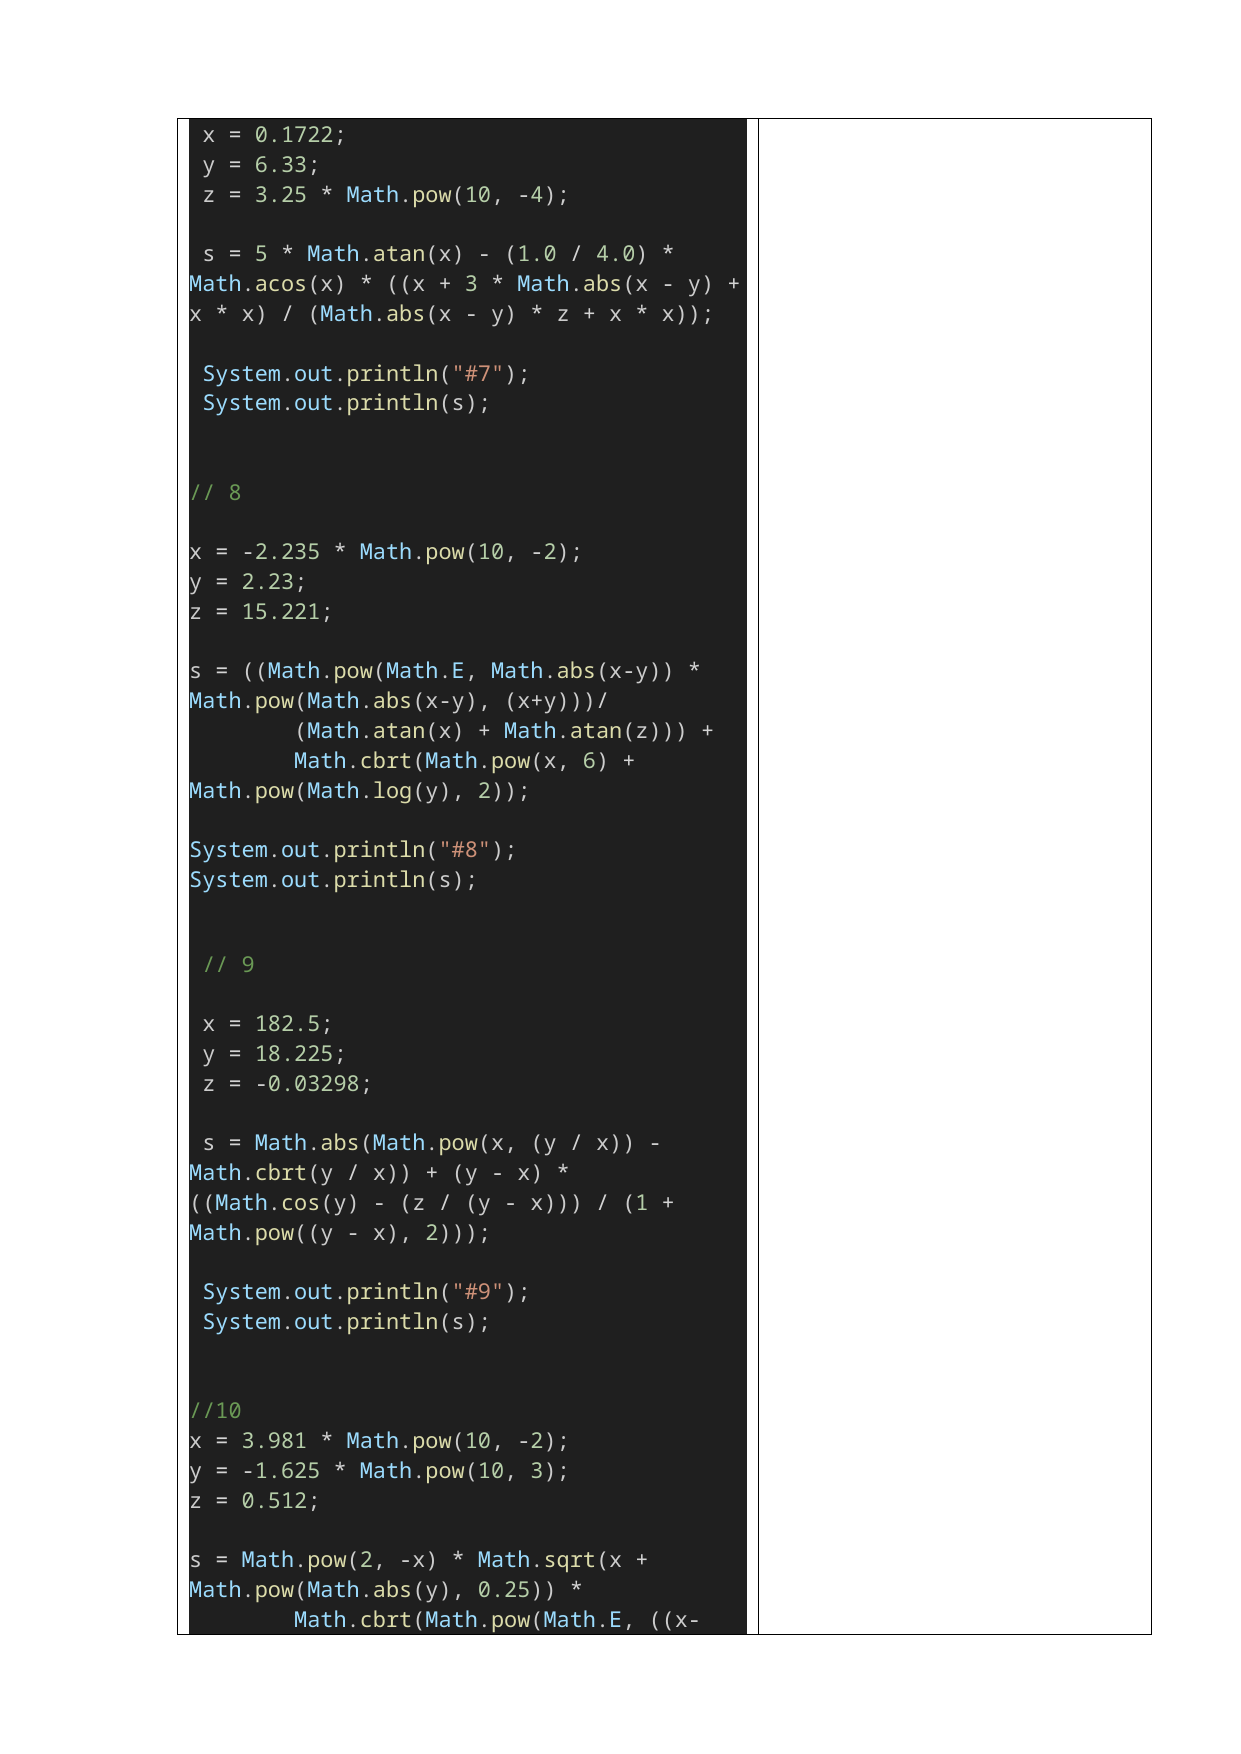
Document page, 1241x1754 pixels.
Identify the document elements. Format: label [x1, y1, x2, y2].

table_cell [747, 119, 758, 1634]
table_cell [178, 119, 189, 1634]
table_cell [759, 119, 1151, 1634]
